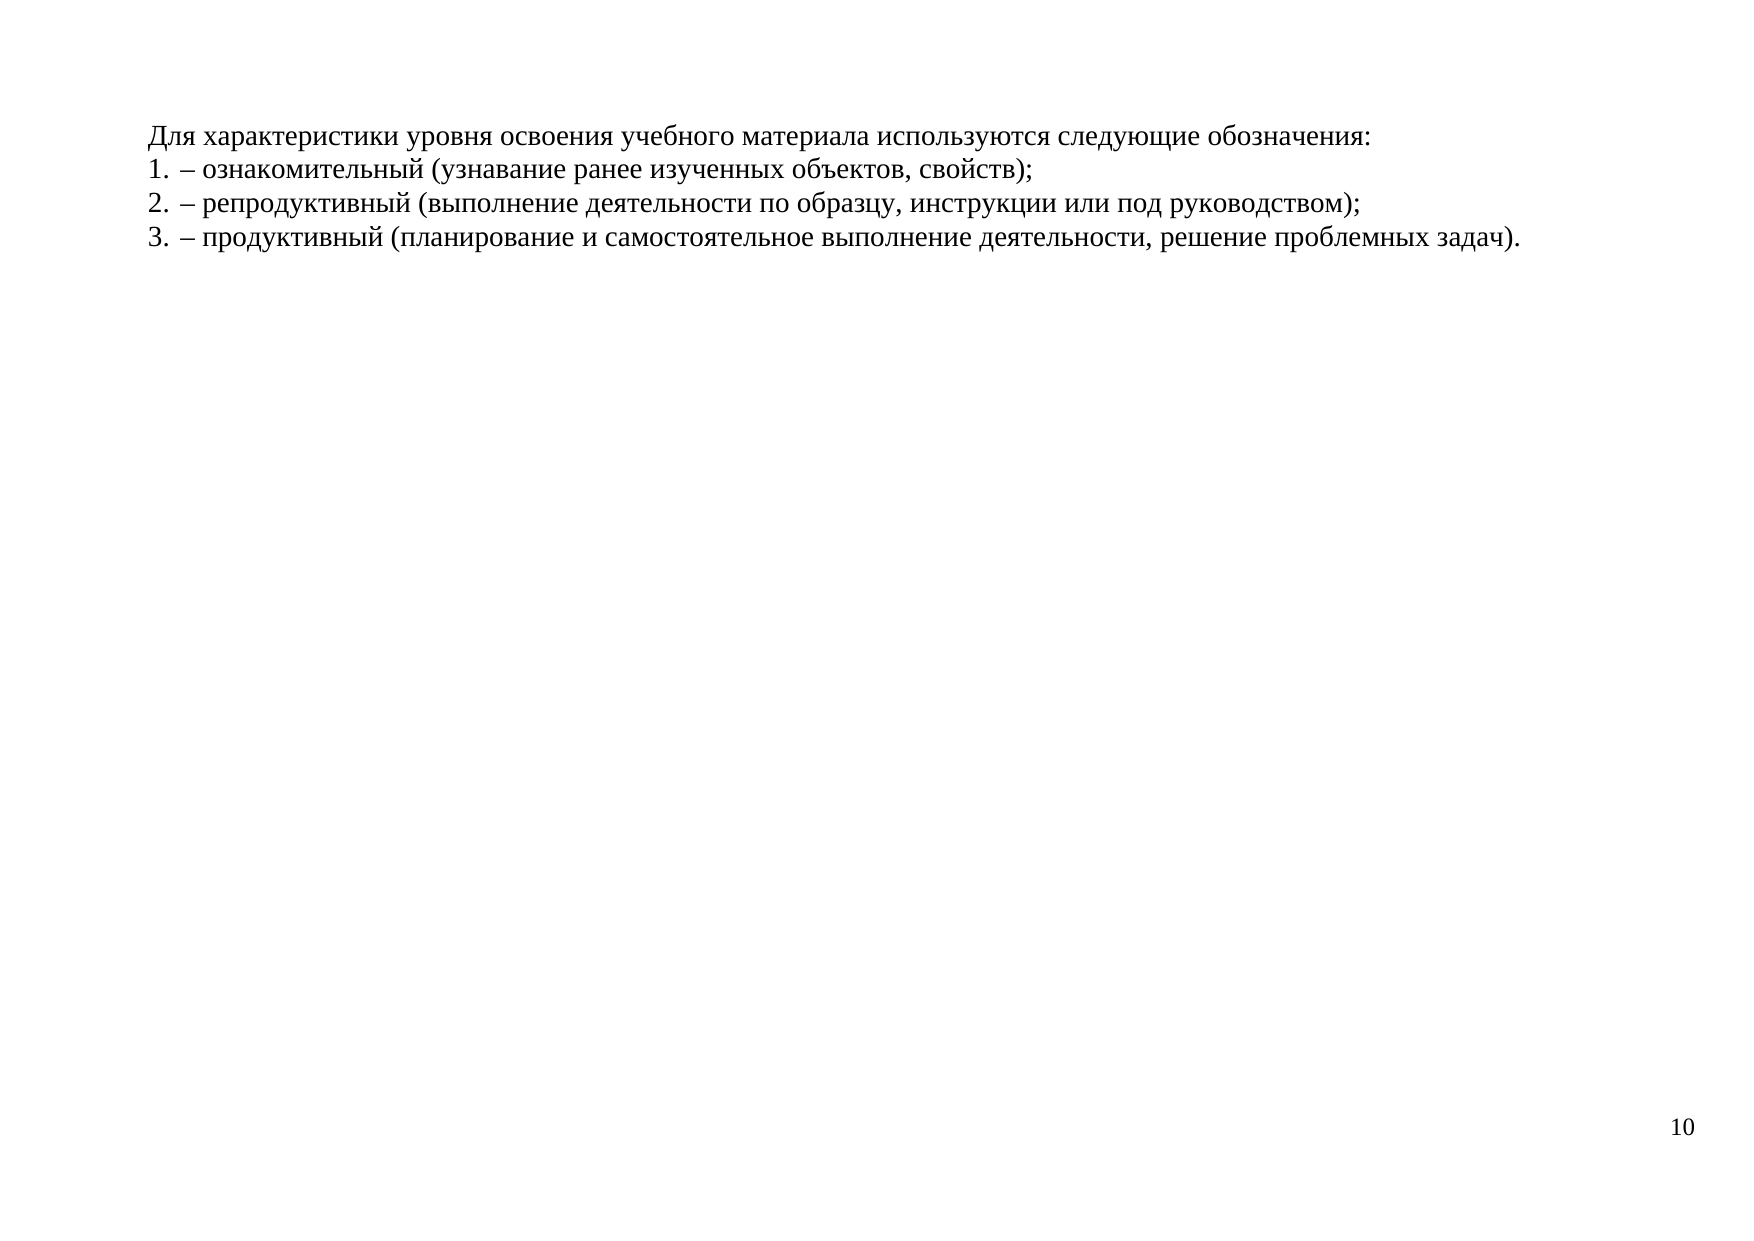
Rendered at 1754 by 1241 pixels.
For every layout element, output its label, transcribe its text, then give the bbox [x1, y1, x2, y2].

list – репродуктивный (выполнение деятельности по образцу, инструкции или под руководством); [148, 185, 1695, 219]
list – продуктивный (планирование и самостоятельное выполнение деятельности, решение проблемных задач). [148, 219, 1695, 252]
text Для характеристики уровня освоения учебного материала используются следующие обозначения: [148, 118, 1695, 152]
list – ознакомительный (узнавание ранее изученных объектов, свойств); [148, 152, 1695, 185]
